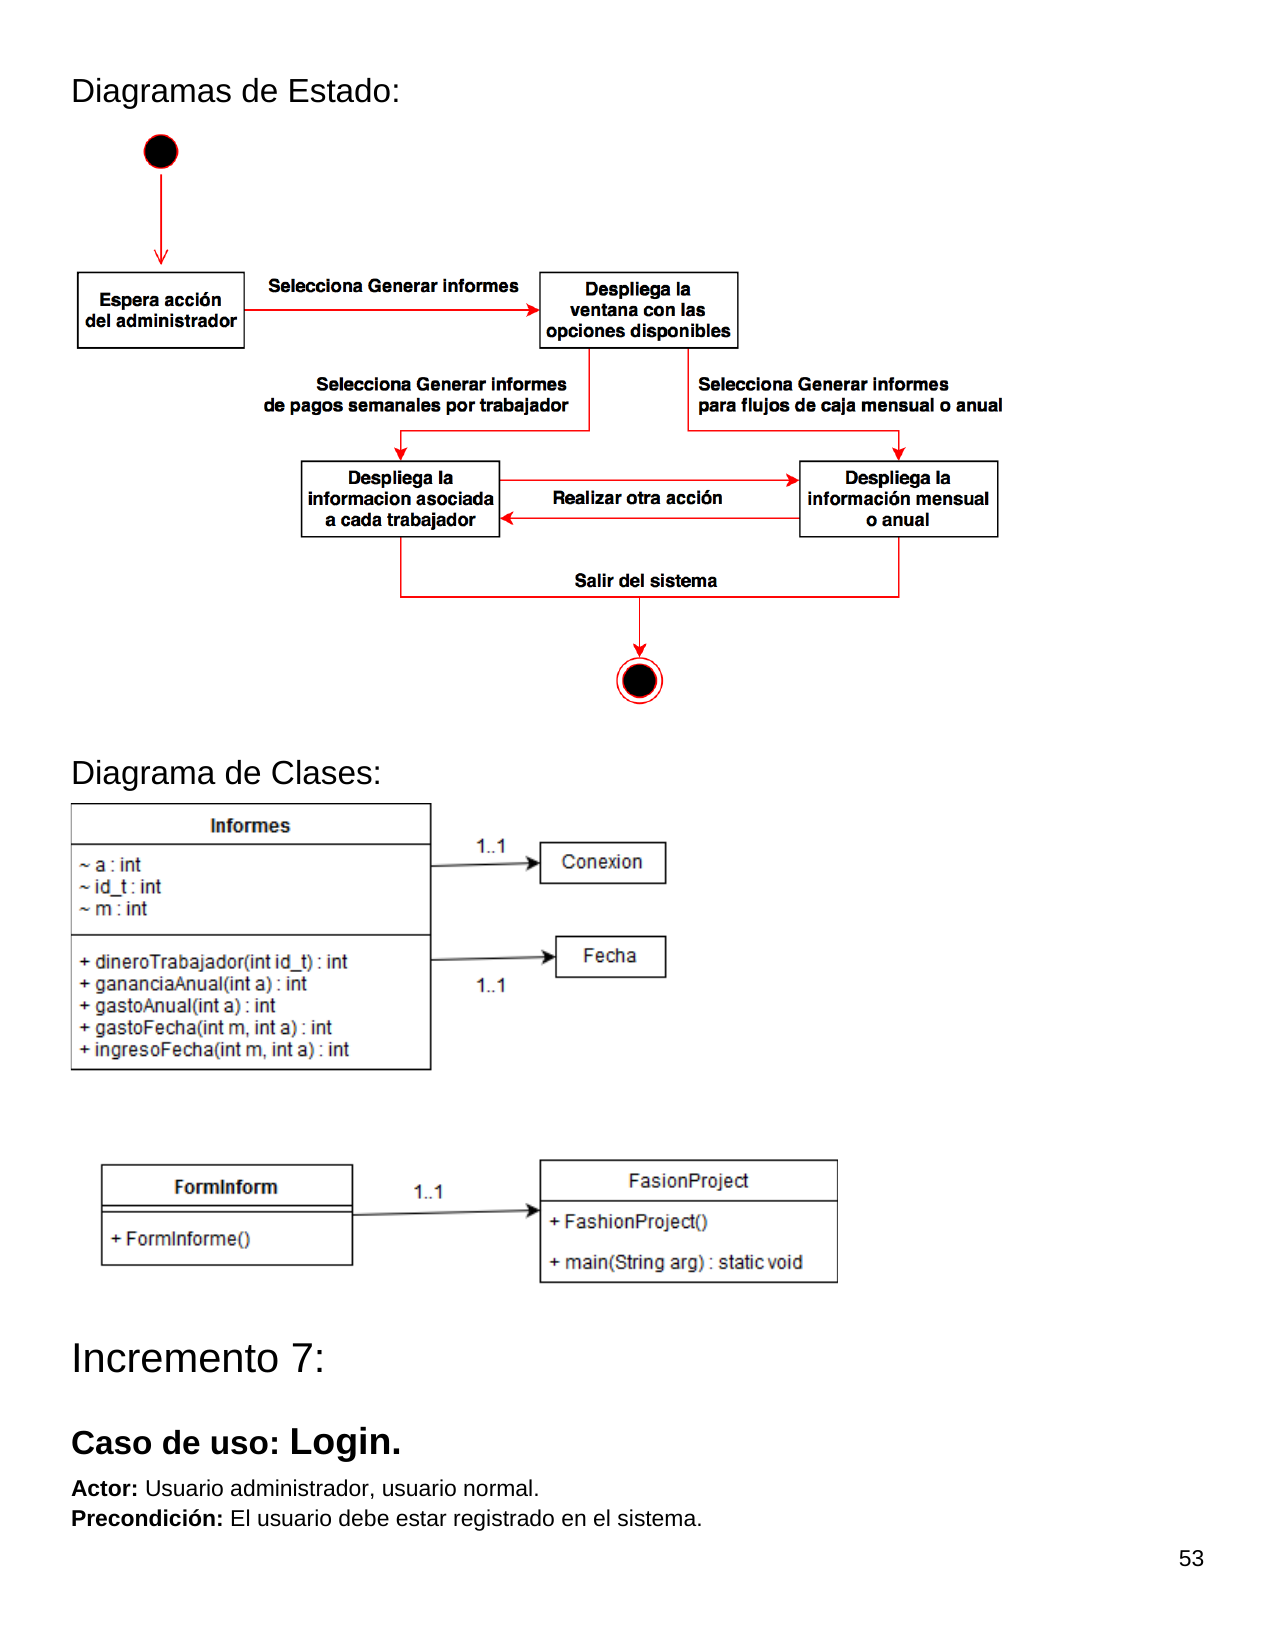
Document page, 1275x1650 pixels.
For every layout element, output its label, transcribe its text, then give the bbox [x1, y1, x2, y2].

text Actor: Usuario administrador, usuario normal. [71, 1474, 1204, 1501]
subtitle Caso de uso: Login. [71, 1419, 1204, 1462]
picture [70, 803, 838, 1288]
text Precondición: El usuario debe estar registrado en el sistema. [71, 1505, 1204, 1531]
subtitle Diagramas de Estado: [71, 71, 1204, 109]
subtitle Incremento 7: [71, 1333, 1204, 1381]
picture [70, 121, 1012, 712]
subtitle Diagrama de Clases: [71, 753, 1204, 791]
